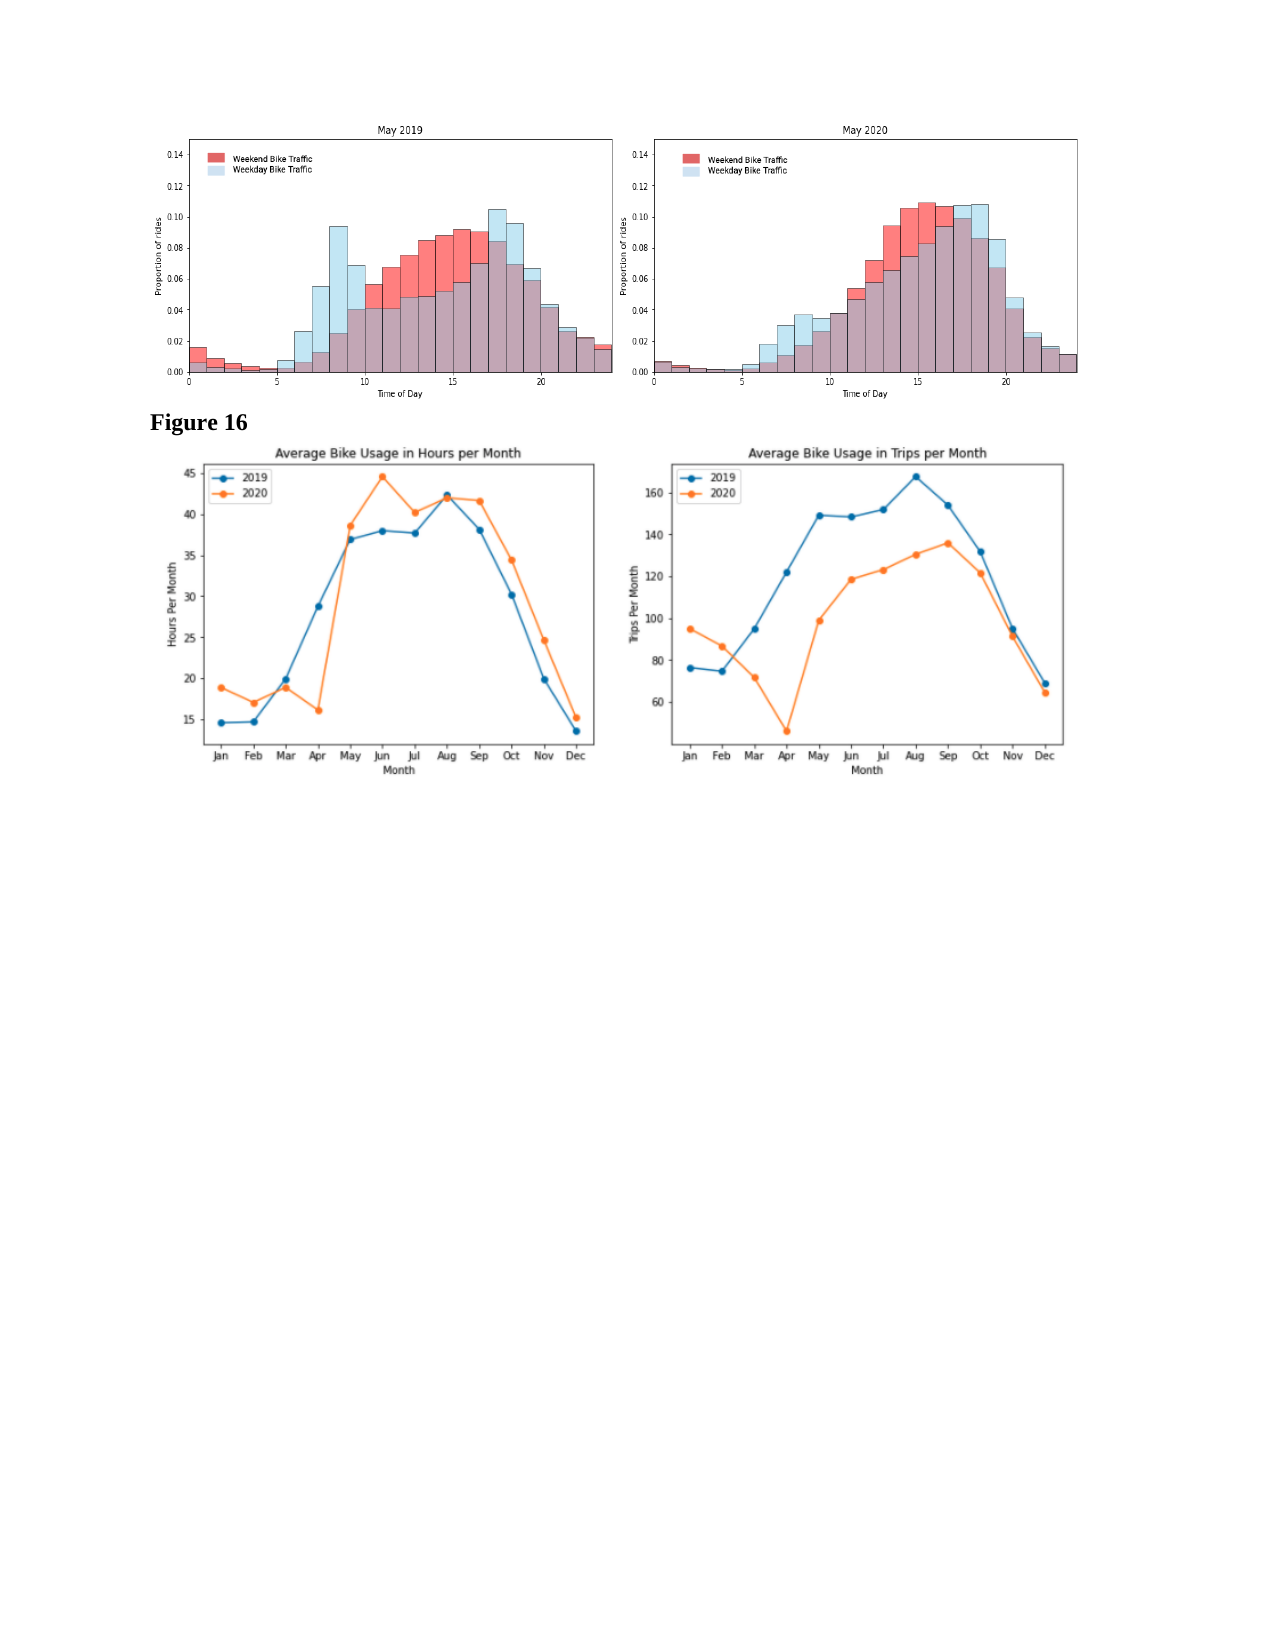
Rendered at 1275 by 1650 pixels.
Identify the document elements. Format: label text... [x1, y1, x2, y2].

picture [150, 120, 1080, 404]
picture [150, 438, 1096, 781]
